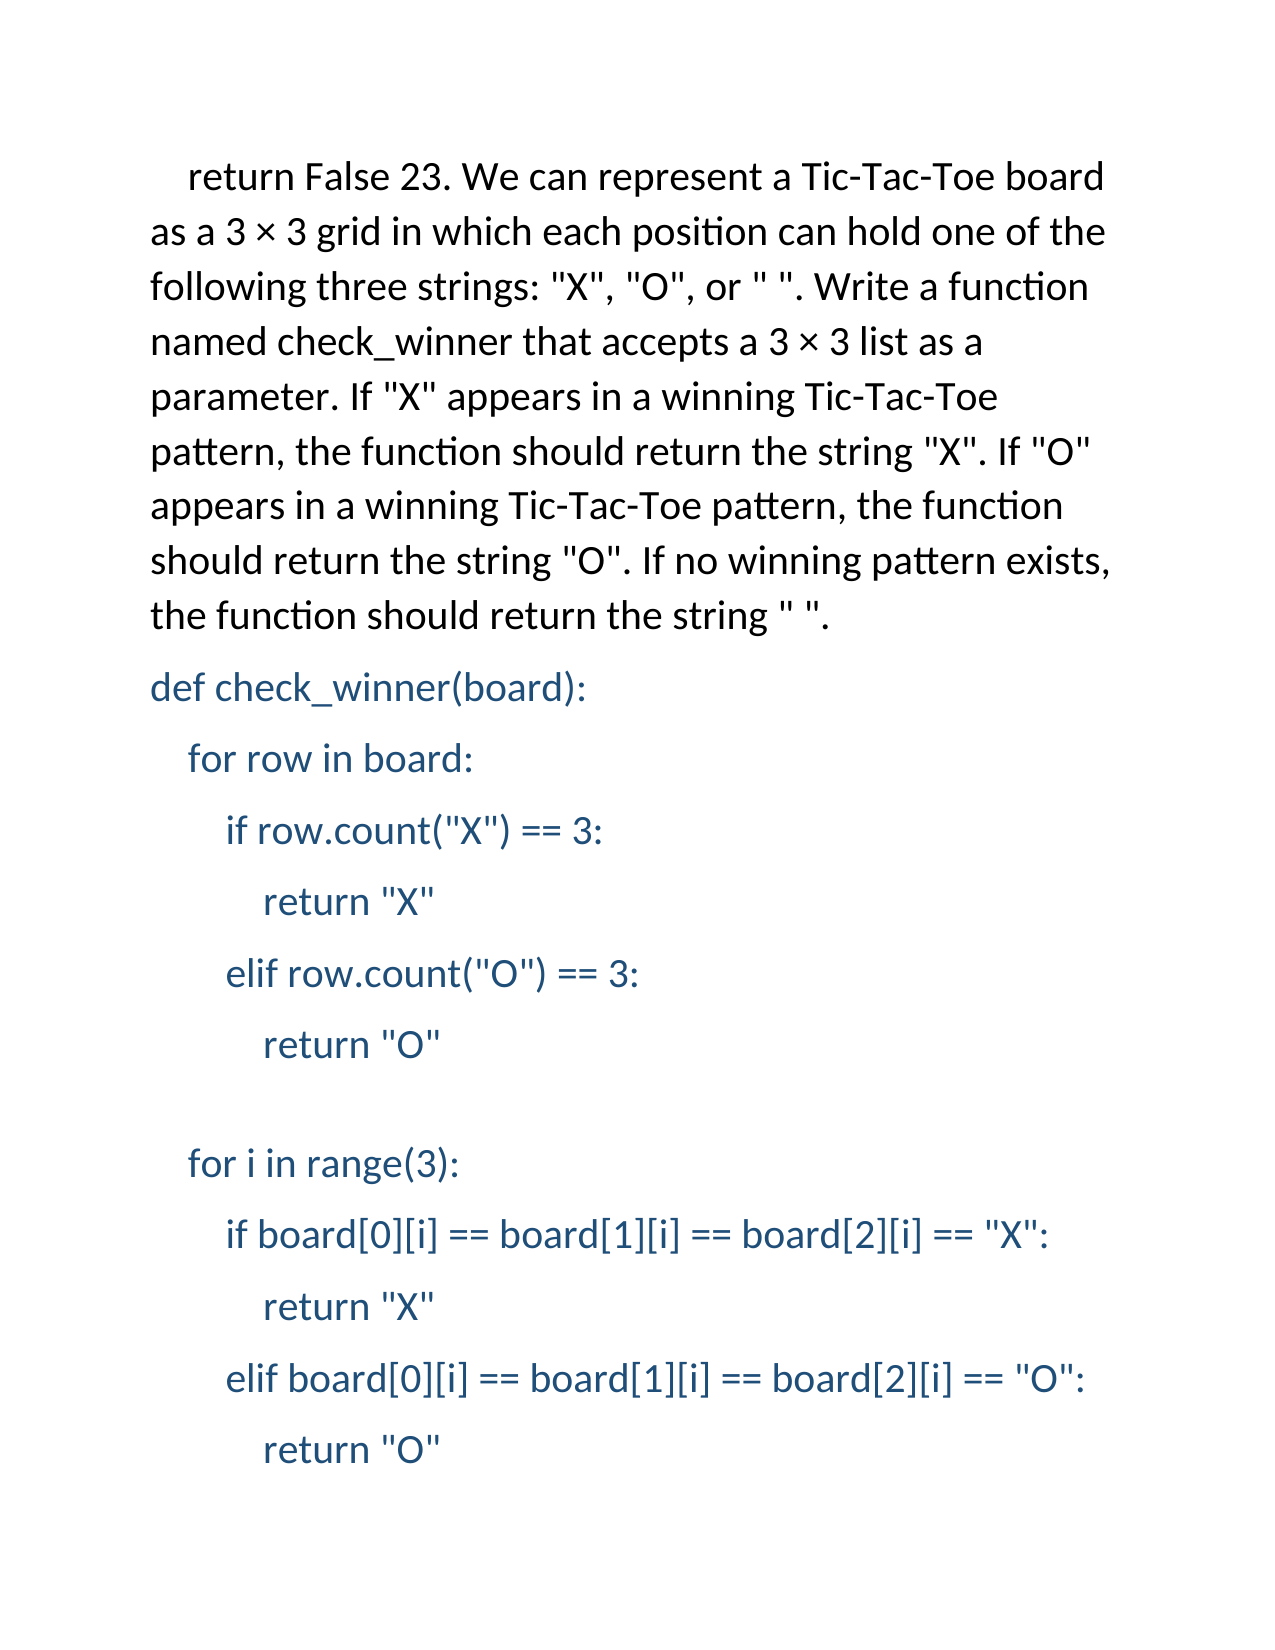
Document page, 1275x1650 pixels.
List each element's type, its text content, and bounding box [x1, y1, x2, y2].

text if row.count("X") == 3: [150, 804, 1125, 855]
text elif board[0][i] == board[1][i] == board[2][i] == "O": [150, 1352, 1125, 1402]
text return "X" [150, 1280, 1125, 1331]
text return "O" [150, 1423, 1125, 1474]
text elif row.count("O") == 3: [150, 947, 1125, 998]
text for i in range(3): [150, 1137, 1125, 1188]
text return False 23. We can represent a Tic-Tac-Toe board as a 3 × 3 grid in which each position can hold one of the following three strings: "X", "O", or " ". Write a function named check_winner that accepts a 3 × 3 list as a parameter. If "X" appears in a winning Tic-Tac-Toe pattern, the function should return the string "X". If "O" appears in a winning Tic-Tac-Toe pattern, the function should return the string "O". If no winning pattern exists, the function should return the string " ". [150, 150, 1125, 640]
text def check_winner(board): [150, 661, 1125, 712]
text return "X" [150, 875, 1125, 926]
text if board[0][i] == board[1][i] == board[2][i] == "X": [150, 1208, 1125, 1259]
text for row in board: [150, 732, 1125, 783]
text return "O" [150, 1018, 1125, 1069]
